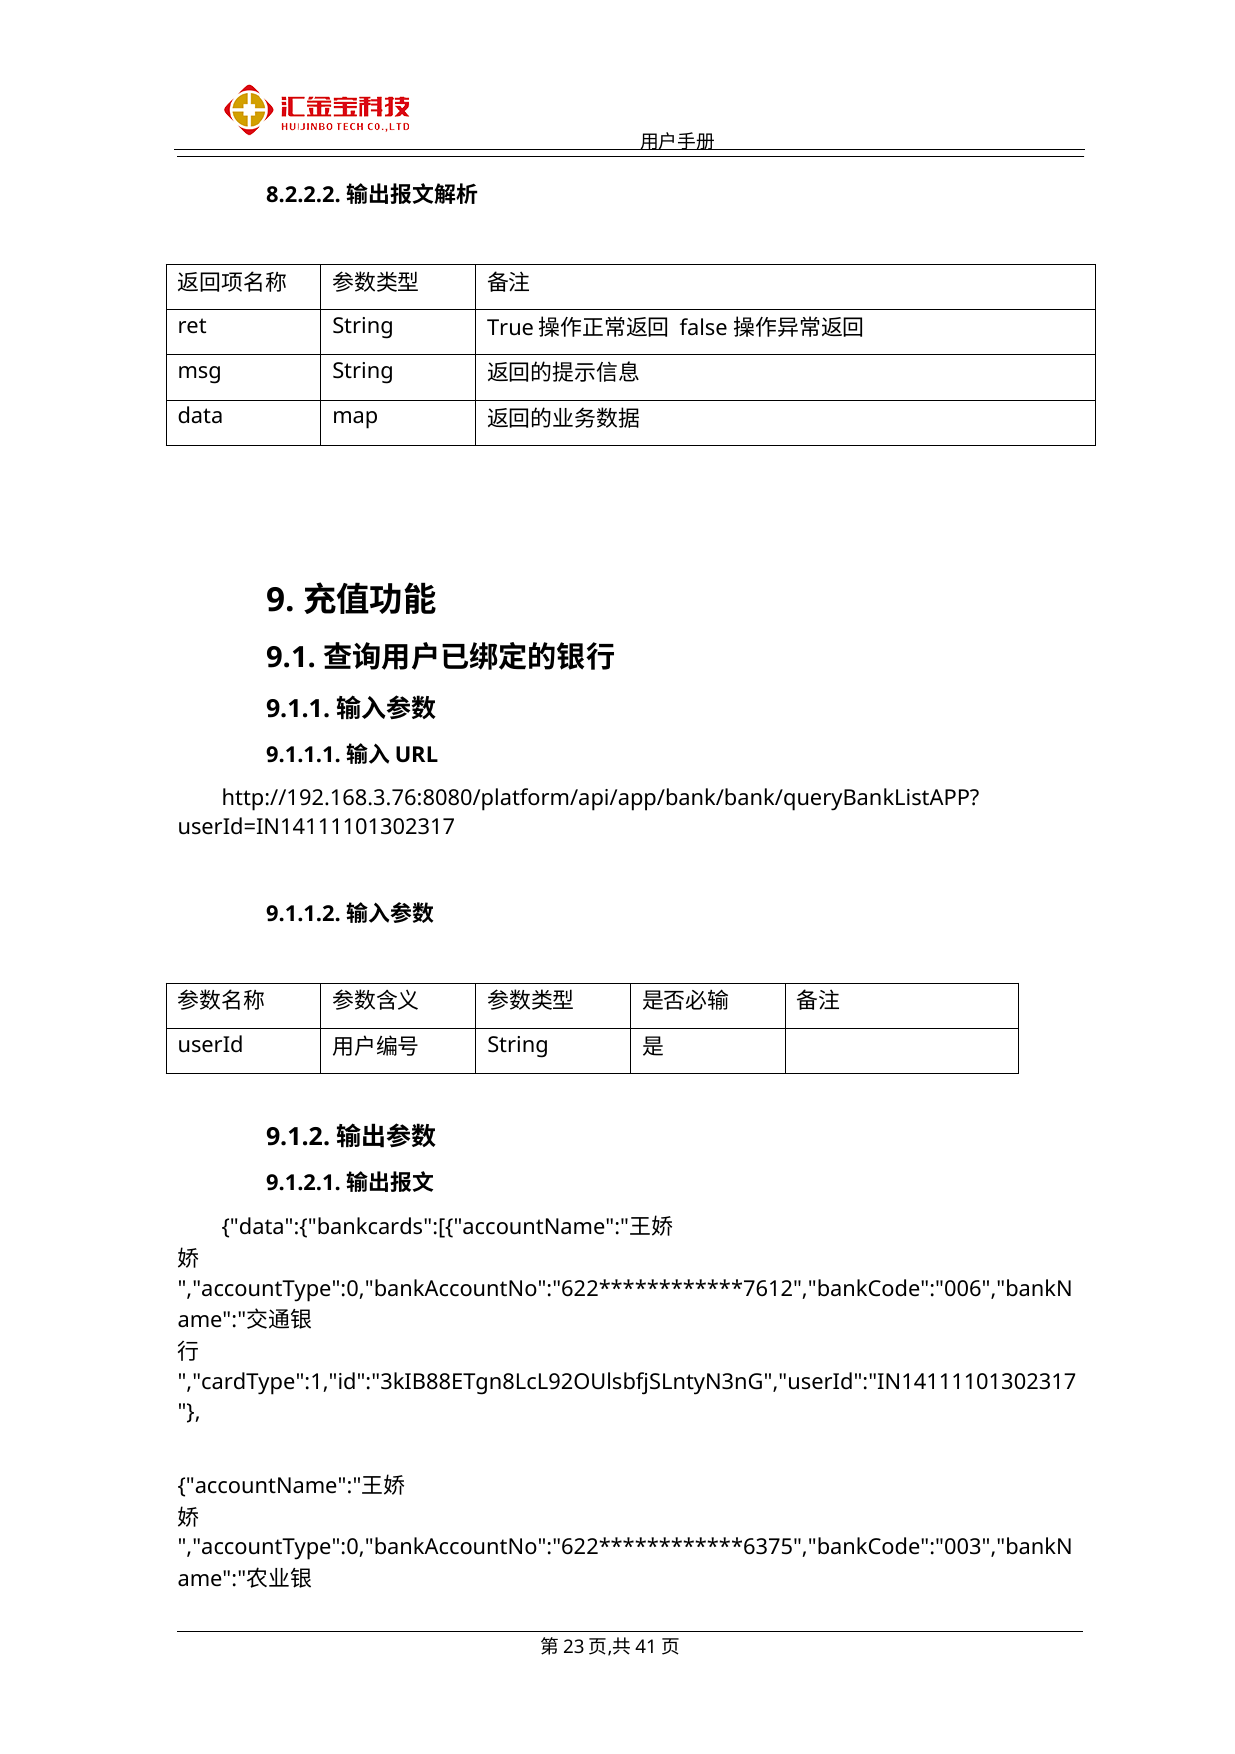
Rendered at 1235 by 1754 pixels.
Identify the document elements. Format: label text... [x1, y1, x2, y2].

text http://192.168.3.76:8080/platform/api/app/bank/bank/queryBankListAPP?userId=IN14111101302317 [177, 781, 1084, 841]
table_cell 返回的提示信息 [476, 355, 1095, 399]
table_cell 是 [631, 1029, 785, 1073]
table_cell String [321, 355, 475, 399]
text 输出参数 [221, 1116, 1084, 1152]
text 查询用户已绑定的银行 [221, 633, 1084, 676]
table_header 备注 [786, 984, 1018, 1028]
text 输入参数 [221, 688, 1084, 725]
table_cell String [476, 1029, 630, 1073]
table_header 参数含义 [321, 984, 475, 1028]
table_cell ret [167, 310, 320, 354]
text {"data":{"bankcards":[{"accountName":"王娇娇","accountType":0,"bankAccountNo":"622************7612","bankCode":"006","bankName":"交通银行","cardType":1,"id":"3kIB88ETgn8LcL92OUlsbfjSLntyN3nG","userId":"IN14111101302317"}, [177, 1209, 1084, 1455]
table_cell userId [167, 1029, 320, 1073]
table_header 备注 [476, 265, 1095, 309]
table_cell True操作正常返回 false 操作异常返回 [476, 310, 1095, 354]
table_cell msg [167, 355, 320, 399]
table_header 参数类型 [321, 265, 475, 309]
table_header 是否必输 [631, 984, 785, 1028]
table_header 参数名称 [167, 984, 320, 1028]
picture [221, 82, 416, 136]
text 充值功能 [221, 573, 1084, 621]
table_cell map [321, 401, 475, 445]
table_header 返回项名称 [167, 265, 320, 309]
table_cell data [167, 401, 320, 445]
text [177, 1468, 1084, 1593]
text 输出报文解析 [221, 177, 1084, 209]
table_header 参数类型 [476, 984, 630, 1028]
table_cell 用户编号 [321, 1029, 475, 1073]
table_cell 返回的业务数据 [476, 401, 1095, 445]
table_cell [786, 1029, 1018, 1073]
text 输出报文 [221, 1165, 1084, 1197]
text 输入参数 [221, 896, 1084, 928]
text 输入URL [221, 737, 1084, 769]
table_cell String [321, 310, 475, 354]
